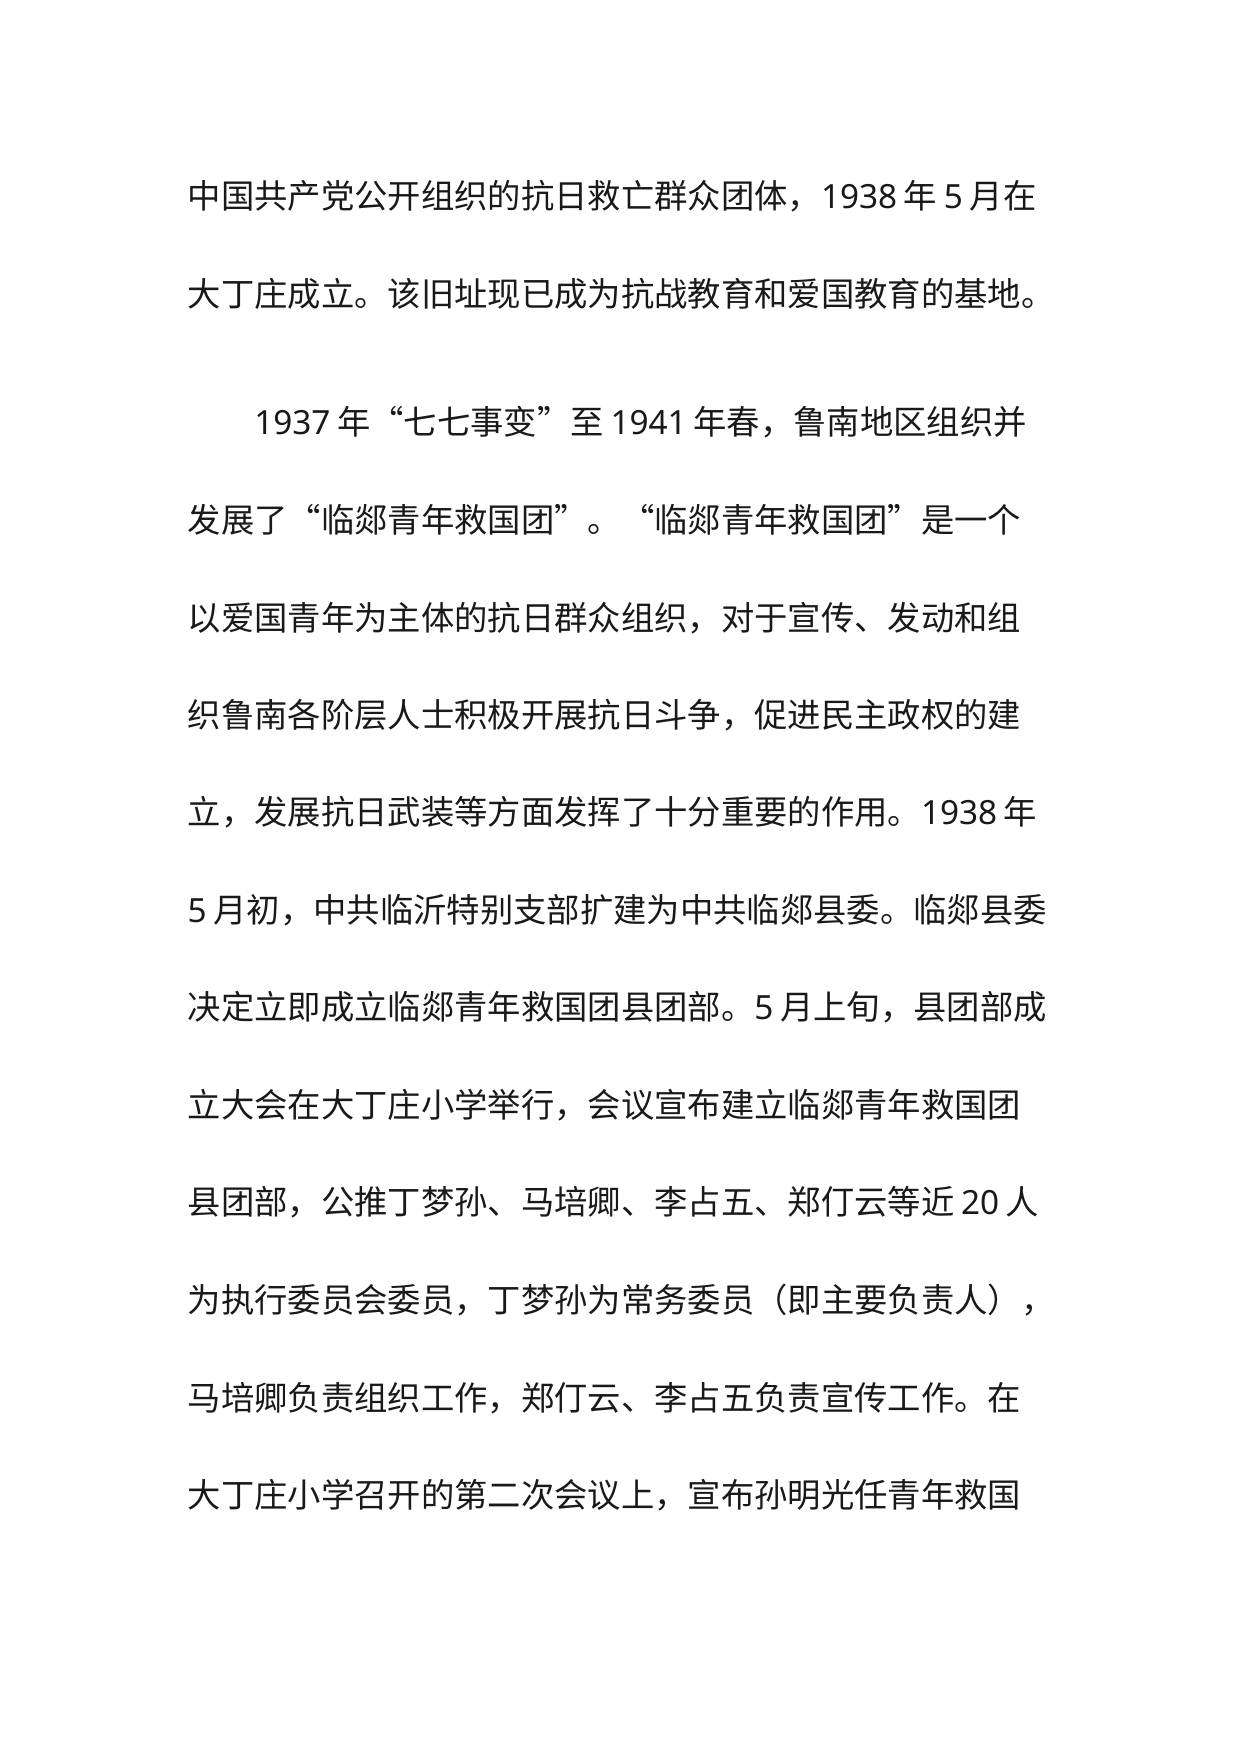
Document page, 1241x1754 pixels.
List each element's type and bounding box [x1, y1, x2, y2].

text [187, 388, 1053, 1525]
text [187, 162, 1053, 324]
